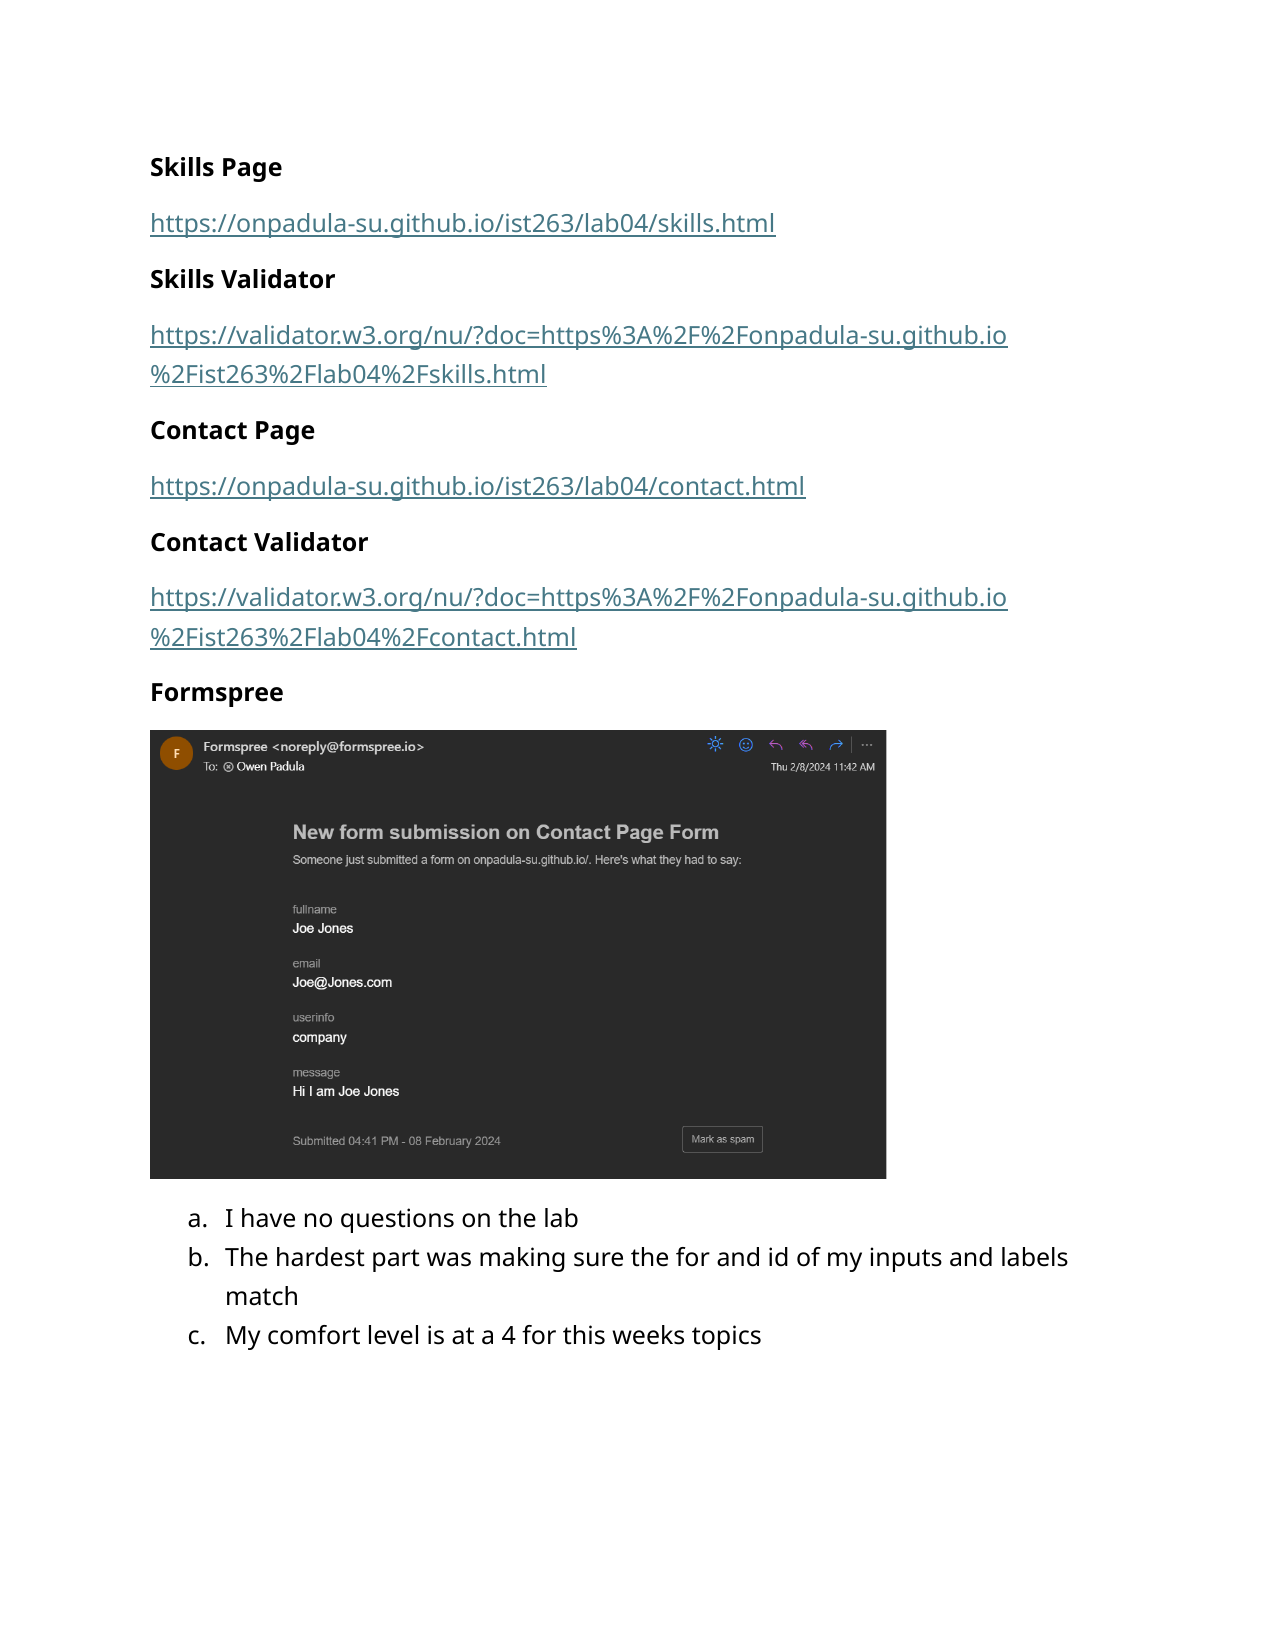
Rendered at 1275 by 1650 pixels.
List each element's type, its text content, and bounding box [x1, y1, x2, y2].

text Contact Page [150, 412, 1125, 447]
list My comfort level is at a 4 for this weeks topics [187, 1318, 1125, 1352]
list The hardest part was making sure the for and id of my inputs and labels match [187, 1240, 1125, 1313]
text https://onpadula-su.github.io/ist263/lab04/contact.html [150, 468, 1125, 502]
text https://onpadula-su.github.io/ist263/lab04/skills.html [150, 206, 1125, 240]
text Formspree [150, 675, 1125, 709]
text Skills Validator [150, 262, 1125, 296]
picture [150, 730, 887, 1179]
text https://validator.w3.org/nu/?doc=https%3A%2F%2Fonpadula-su.github.io%2Fist263%2Flab04%2Fcontact.html [150, 580, 1125, 653]
text Skills Page [150, 150, 1125, 184]
text Contact Validator [150, 524, 1125, 558]
text https://validator.w3.org/nu/?doc=https%3A%2F%2Fonpadula-su.github.io%2Fist263%2Flab04%2Fskills.html [150, 317, 1125, 391]
list I have no questions on the lab [187, 1201, 1125, 1234]
